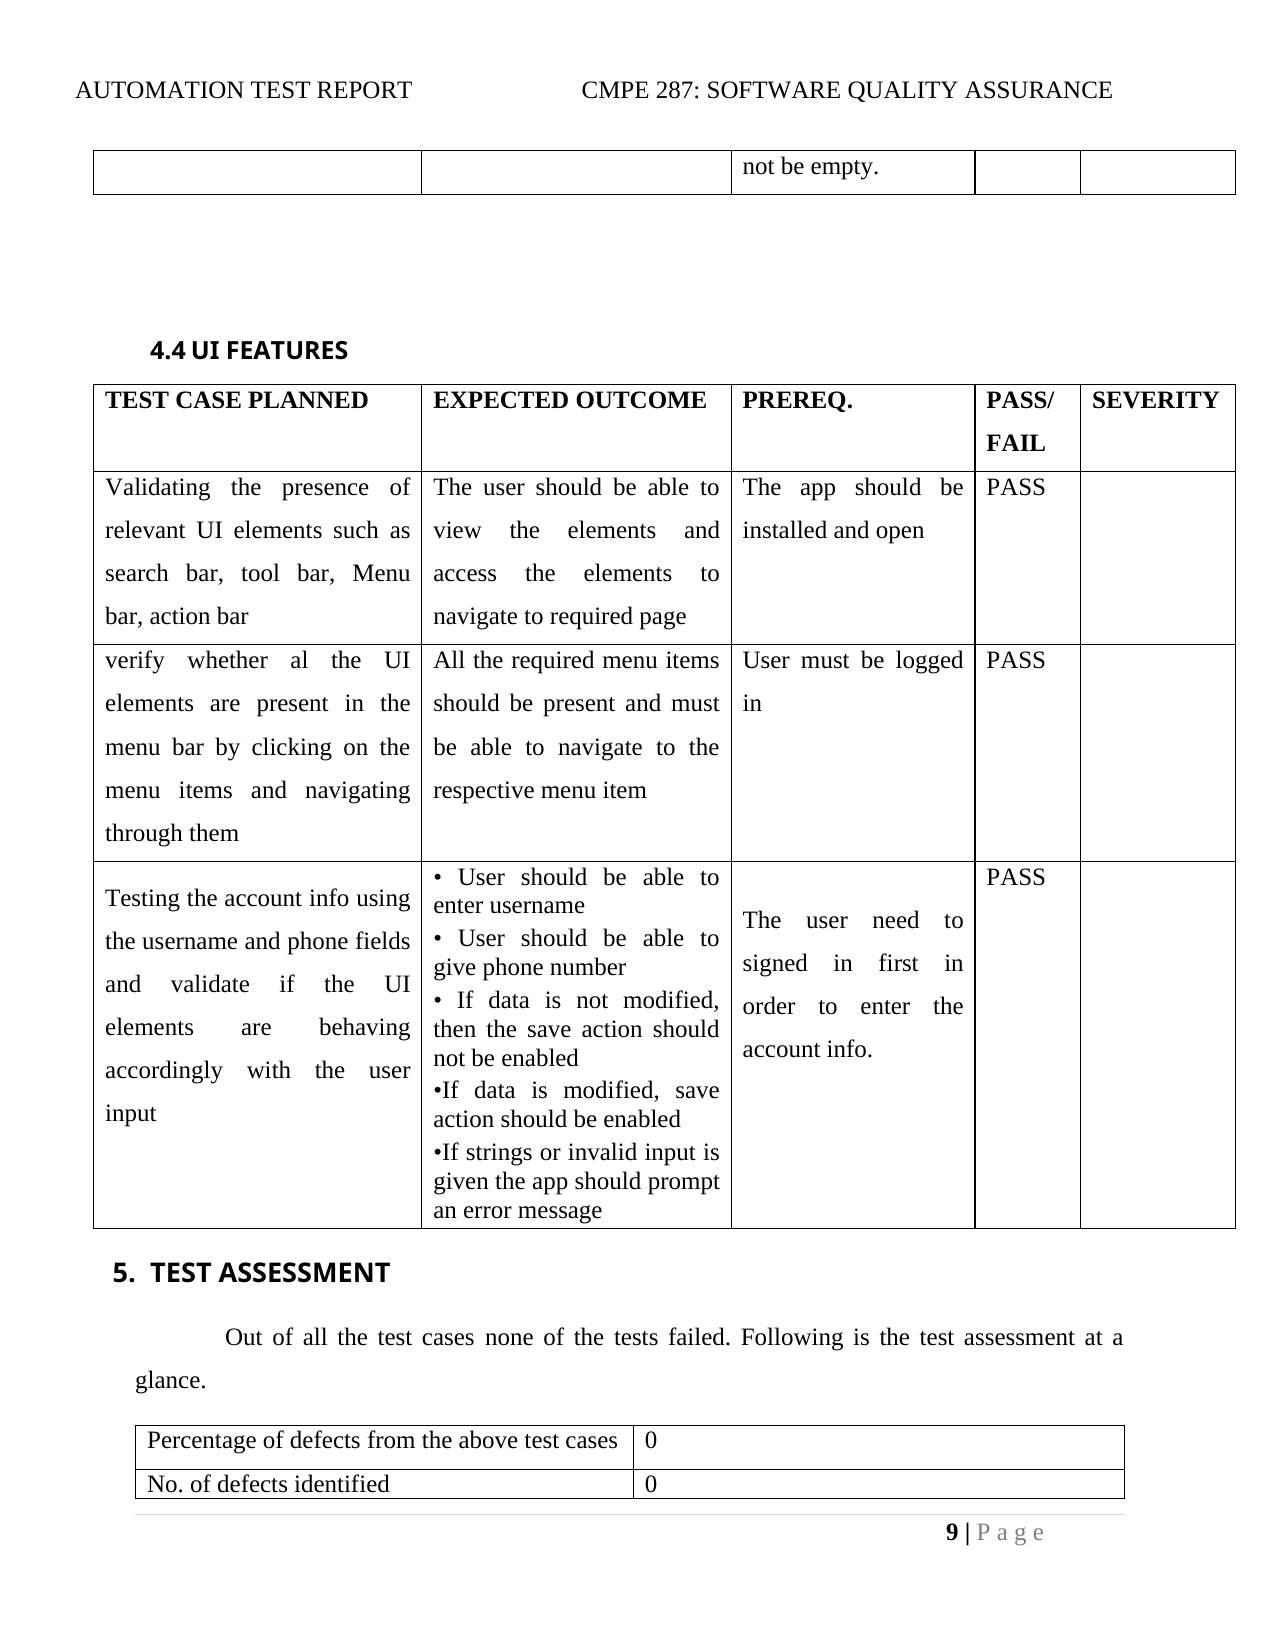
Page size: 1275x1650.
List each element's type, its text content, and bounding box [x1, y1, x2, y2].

table_cell The user should be able to view the elements and access the elements to navigate to required page [422, 472, 731, 644]
table_cell PASS [976, 862, 1080, 1228]
table_cell All the required menu items should be present and must be able to navigate to the respective menu item [422, 645, 731, 861]
table_header EXPECTED OUTCOME [422, 385, 731, 471]
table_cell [94, 151, 421, 194]
subtitle UI FEATURES [150, 333, 1125, 367]
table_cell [732, 151, 974, 194]
table_header PREREQ. [732, 385, 974, 471]
text Out of all the test cases none of the tests failed. Following is the test assessment at a glance. [135, 1322, 1125, 1393]
table_cell The app should be installed and open [732, 472, 974, 644]
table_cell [136, 1470, 633, 1498]
table_header SEVERITY [1081, 385, 1235, 471]
table_cell [1081, 645, 1235, 861]
table_header Percentage of defects from the above test cases [136, 1426, 633, 1468]
table_cell PASS [976, 645, 1080, 861]
table_cell The user need to signed in first in order to enter the account info. [732, 862, 974, 1228]
table_header 0 [634, 1426, 1124, 1468]
table_cell • User should be able to enter username • User should be able to give phone number • If data is not modified, then the save action should not be enabled •If data is modified, save action should be enabled •If strings or invalid input is given the app should prompt an error message [422, 862, 731, 1228]
table_cell [1081, 862, 1235, 1228]
table_cell PASS [976, 472, 1080, 644]
table_header TEST CASE PLANNED [94, 385, 421, 471]
table_cell Validating the presence of relevant UI elements such as search bar, tool bar, Menu bar, action bar [94, 472, 421, 644]
table_cell 0 [634, 1470, 1124, 1498]
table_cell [422, 151, 731, 194]
subtitle TEST ASSESSMENT [112, 1254, 1125, 1291]
table_cell [1081, 472, 1235, 644]
table_cell [1081, 151, 1235, 194]
table_cell User must be logged in [732, 645, 974, 861]
table_cell verify whether al the UI elements are present in the menu bar by clicking on the menu items and navigating through them [94, 645, 421, 861]
table_cell Testing the account info using the username and phone fields and validate if the UI elements are behaving accordingly with the user input [94, 862, 421, 1228]
table_header PASS/ FAIL [976, 385, 1080, 471]
table_cell [976, 151, 1080, 194]
